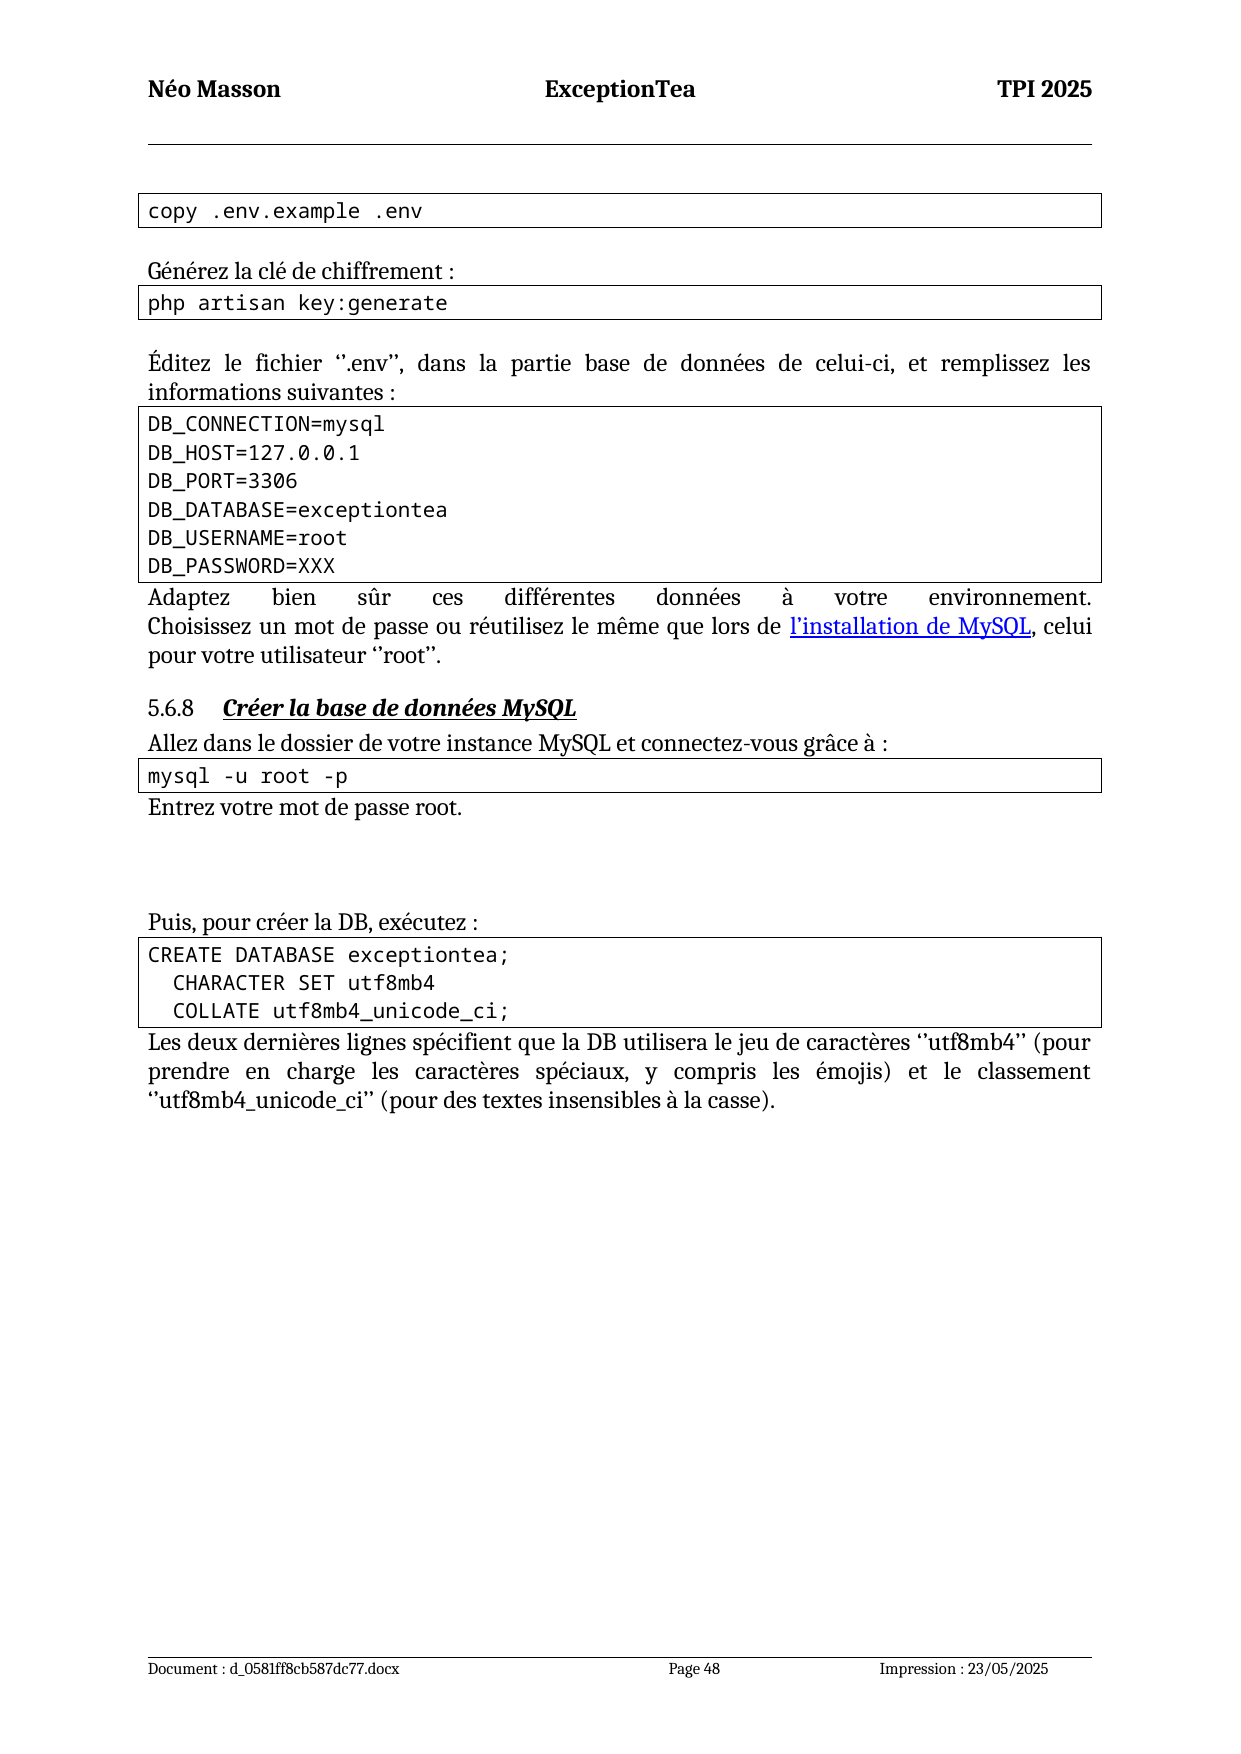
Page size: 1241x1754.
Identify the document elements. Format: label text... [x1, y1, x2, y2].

text CHARACTER SET utf8mb4 [148, 968, 1092, 993]
list Adaptez bien sûr ces différentes données à votre environnement. Choisissez un mot de passe ou réutilisez le même que lors de l’installation de MySQL, celui pour votre utilisateur ‘’root’’. [148, 583, 1092, 669]
text DB_USERNAME=root [148, 523, 1092, 548]
text mysql -u root -p [139, 759, 1101, 792]
text CREATE DATABASE exceptiontea; [139, 938, 1101, 968]
text DB_CONNECTION=mysql [139, 407, 1101, 438]
list Éditez le fichier ‘’.env’’, dans la partie base de données de celui-ci, et remplissez les informations suivantes : [148, 349, 1092, 406]
list Allez dans le dossier de votre instance MySQL et connectez-vous grâce à : [148, 729, 1092, 758]
list Les deux dernières lignes spécifient que la DB utilisera le jeu de caractères ‘’utf8mb4’’ (pour prendre en charge les caractères spéciaux, y compris les émojis) et le classement ‘’utf8mb4_unicode_ci’’ (pour des textes insensibles à la casse). [148, 1028, 1092, 1114]
list Puis, pour créer la DB, exécutez : [148, 908, 1092, 937]
text DB_DATABASE=exceptiontea [148, 495, 1092, 523]
list Entrez votre mot de passe root. [148, 793, 1092, 822]
text DB_PORT=3306 [148, 466, 1092, 495]
list Générez la clé de chiffrement : [148, 257, 1092, 285]
text DB_HOST=127.0.0.1 [148, 438, 1092, 466]
text copy .env.example .env [139, 194, 1101, 227]
text php artisan key:generate [139, 286, 1101, 319]
text COLLATE utf8mb4_unicode_ci; [139, 993, 1101, 1027]
text DB_PASSWORD=XXX [139, 548, 1101, 582]
subtitle Créer la base de données MySQL [148, 694, 1092, 723]
